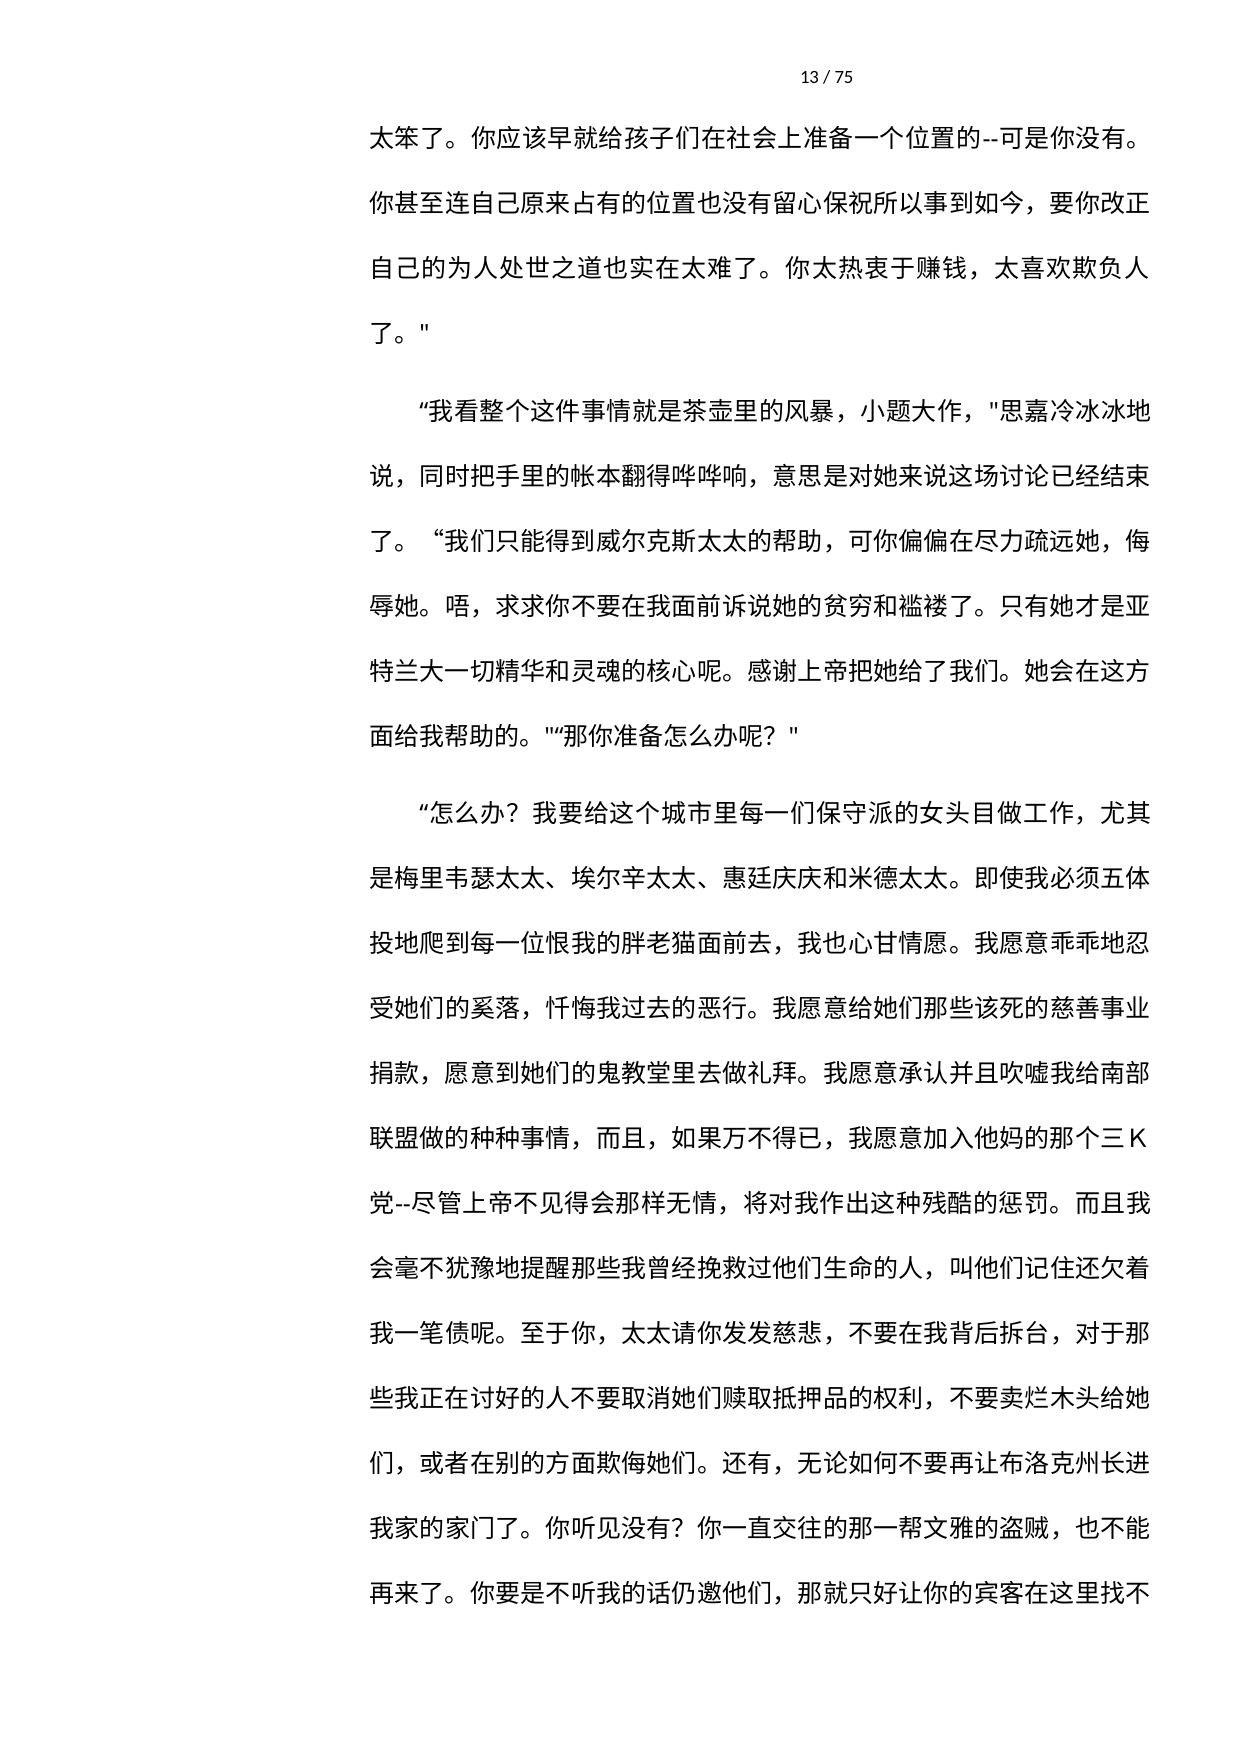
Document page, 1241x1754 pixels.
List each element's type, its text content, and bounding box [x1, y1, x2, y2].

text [369, 779, 1152, 1624]
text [369, 104, 1152, 364]
text “我看整个这件事情就是茶壶里的风暴，小题大作，"思嘉冷冰冰地说，同时把手里的帐本翻得哗哗响，意思是对她来说这场讨论已经结束了。“我们只能得到威尔克斯太太的帮助，可你偏偏在尽力疏远她，侮辱她。唔，求求你不要在我面前诉说她的贫穷和褴褛了。只有她才是亚特兰大一切精华和灵魂的核心呢。感谢上帝把她给了我们。她会在这方面给我帮助的。"“那你准备怎么办呢？" [369, 377, 1152, 767]
